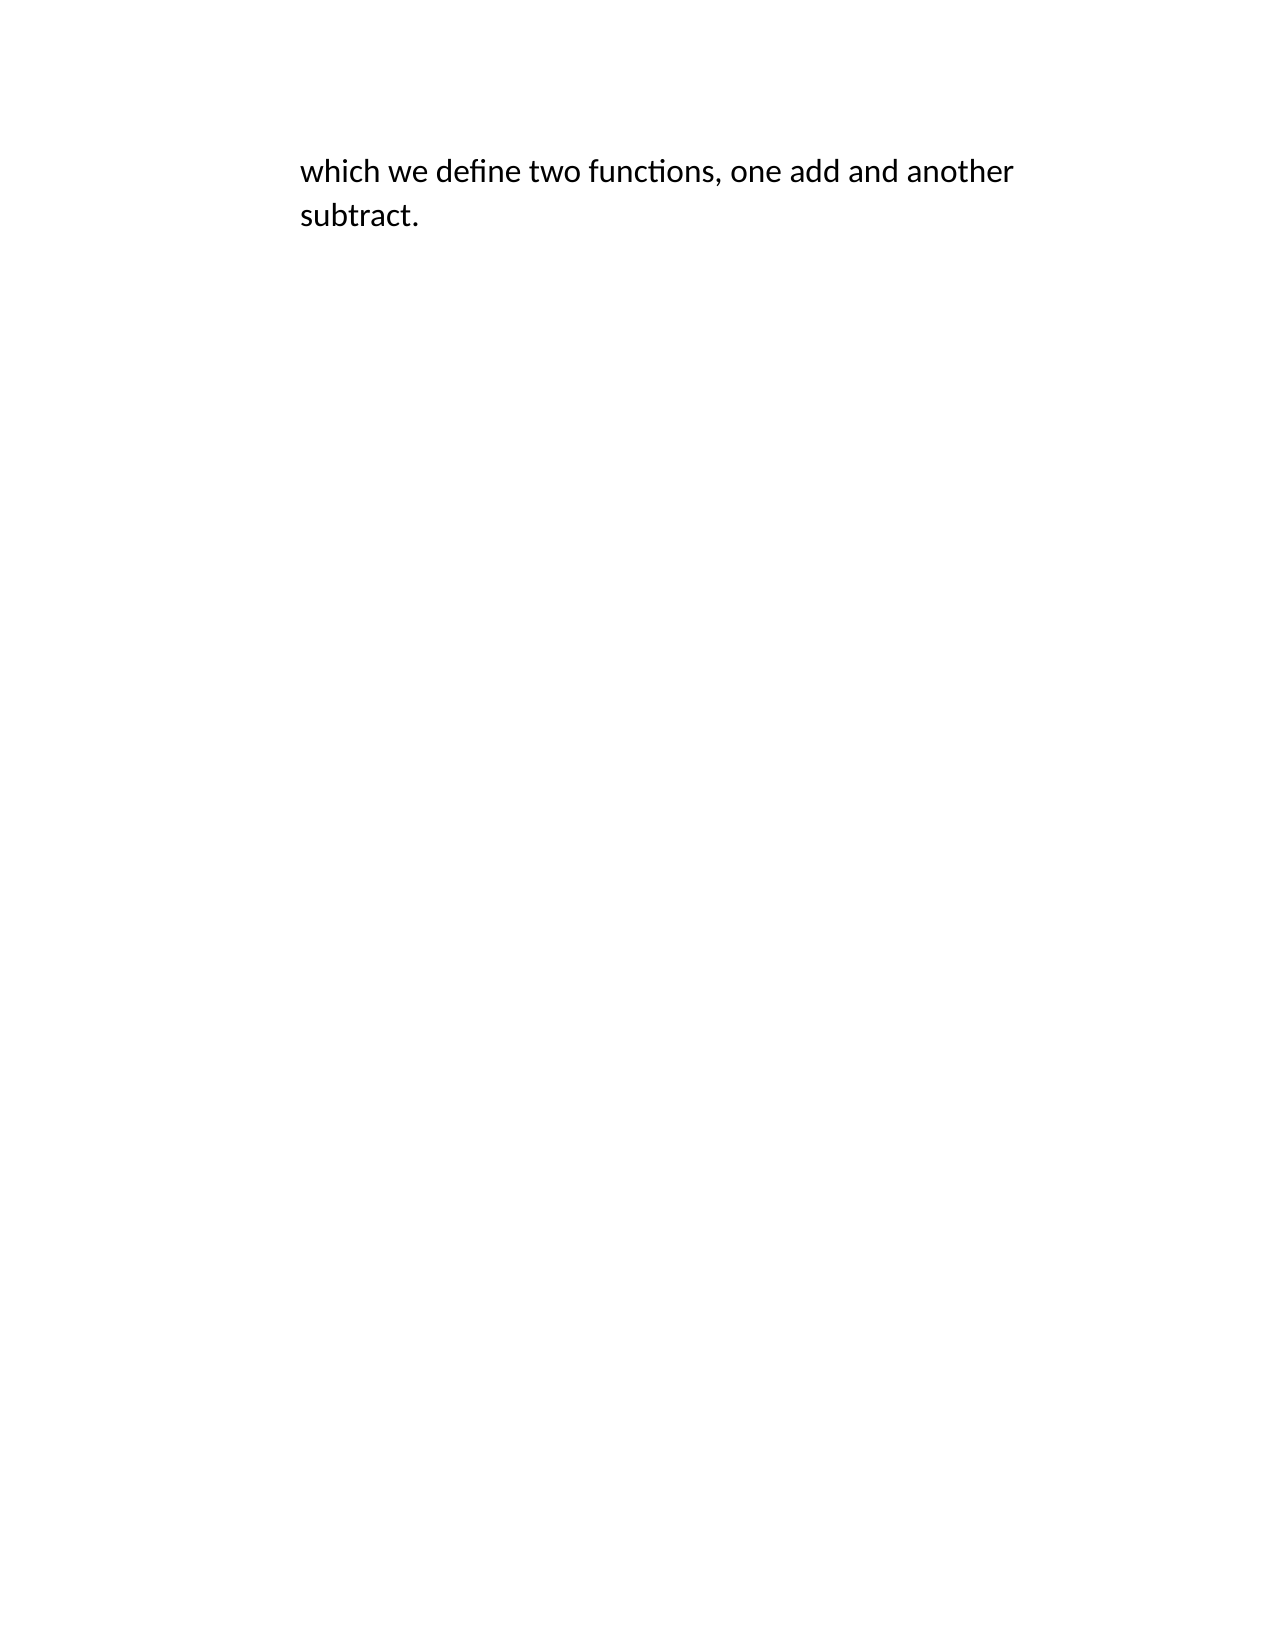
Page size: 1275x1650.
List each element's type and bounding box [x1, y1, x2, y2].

list [262, 150, 1125, 235]
